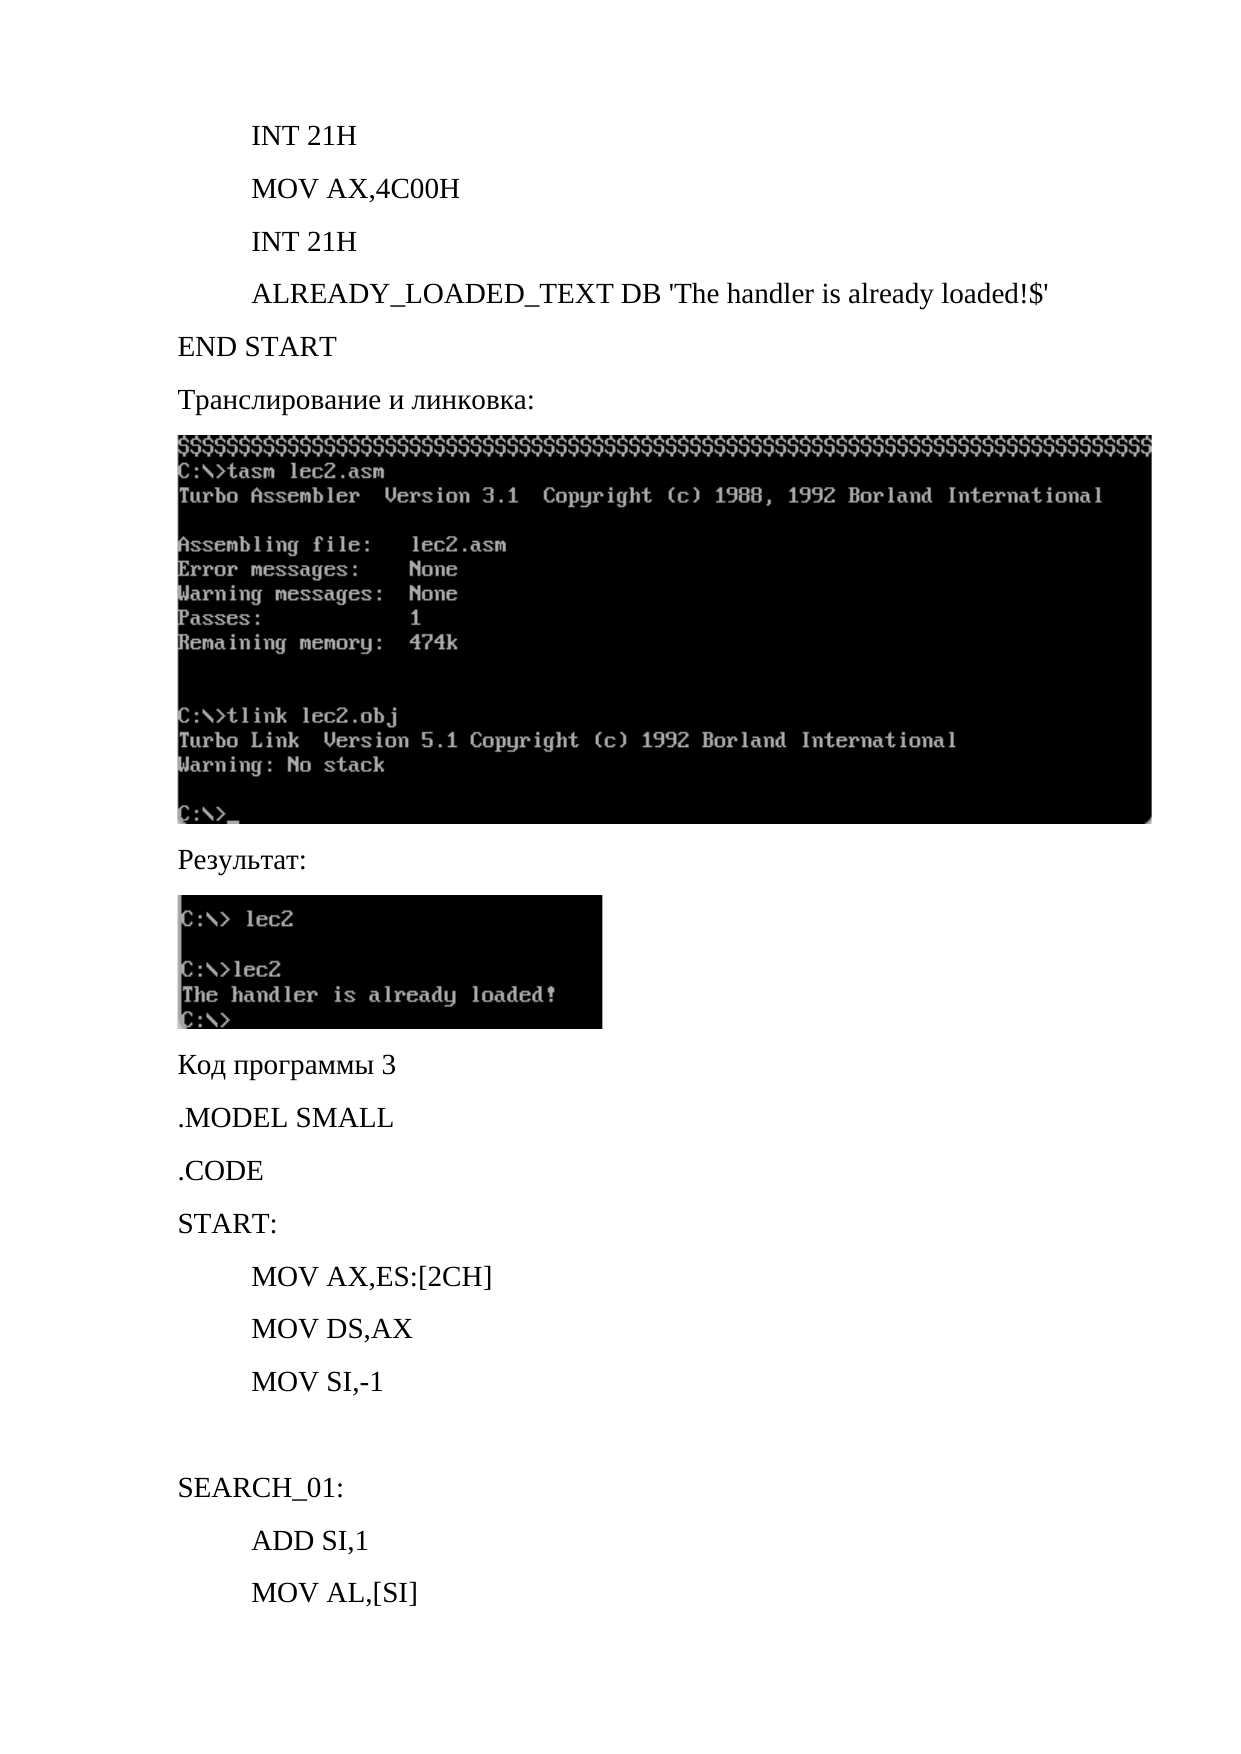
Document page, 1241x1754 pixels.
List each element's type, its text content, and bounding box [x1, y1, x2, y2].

text START: [177, 1206, 1152, 1239]
text .MODEL SMALL [177, 1100, 1152, 1134]
picture [177, 435, 1152, 824]
text ALREADY_LOADED_TEXT DB 'The handler is already loaded!$' [177, 277, 1152, 310]
text MOV AL,[SI] [177, 1576, 1152, 1609]
text Транслирование и линковка: [177, 382, 1152, 416]
text INT 21H [177, 118, 1152, 152]
text ADD SI,1 [177, 1523, 1152, 1556]
text .CODE [177, 1153, 1152, 1187]
text SEARCH_01: [177, 1470, 1152, 1503]
text MOV AX,ES:[2CH] [177, 1259, 1152, 1292]
text Код программы 3 [177, 1047, 1152, 1081]
text MOV DS,AX [177, 1311, 1152, 1345]
text INT 21H [177, 224, 1152, 257]
text MOV AX,4C00H [177, 171, 1152, 204]
picture [177, 895, 603, 1029]
text END START [177, 329, 1152, 363]
text Результат: [177, 842, 1152, 876]
text MOV SI,-1 [177, 1364, 1152, 1398]
